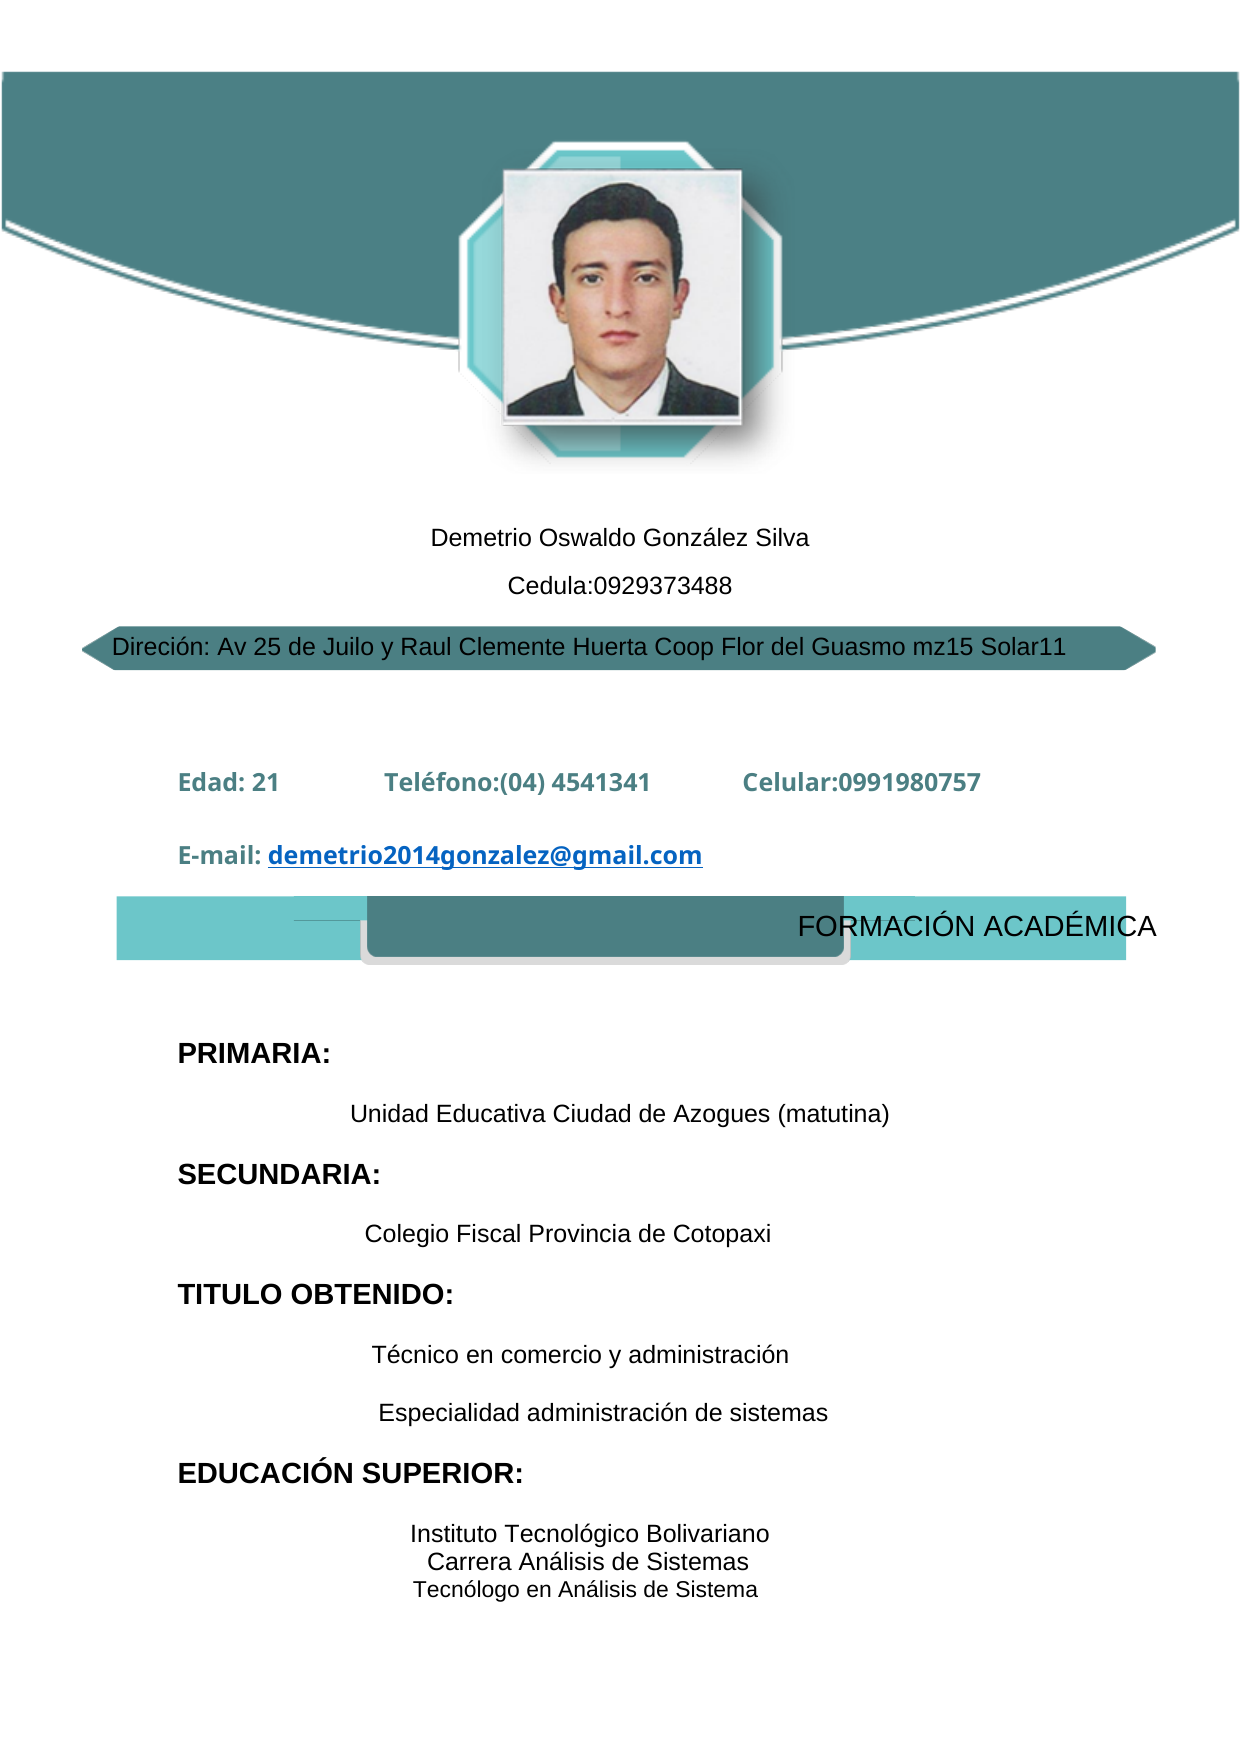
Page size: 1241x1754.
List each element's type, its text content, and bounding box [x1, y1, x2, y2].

picture [0, 70, 1241, 473]
picture [906, 918, 915, 934]
text Especialidad administración de sistemas [177, 1398, 1063, 1427]
text SECUNDARIA: [177, 1157, 1063, 1190]
text E-mail: demetrio2014gonzalez@gmail.com [177, 838, 1063, 872]
text Colegio Fiscal Provincia de Cotopaxi [177, 1219, 1063, 1248]
text Carrera Análisis de Sistemas [177, 1547, 1063, 1576]
text Instituto Tecnológico Bolivariano [177, 1519, 1063, 1547]
text Técnico en comercio y administración [177, 1340, 1063, 1369]
text PRIMARIA: [177, 1036, 1063, 1070]
text Cedula:0929373488 [177, 571, 1063, 600]
text EDUCACIÓN SUPERIOR: [177, 1456, 1063, 1489]
text Demetrio Oswaldo González Silva [177, 523, 1063, 552]
picture [80, 626, 1156, 670]
text Unidad Educativa Ciudad de Azogues (matutina) [177, 1099, 1063, 1128]
text Tecnólogo en Análisis de Sistema [177, 1576, 1063, 1602]
text TITULO OBTENIDO: [177, 1277, 1063, 1311]
picture [293, 896, 915, 965]
text Edad: 21 Teléfono:(04) 4541341 Celular:0991980757 [177, 764, 1063, 798]
